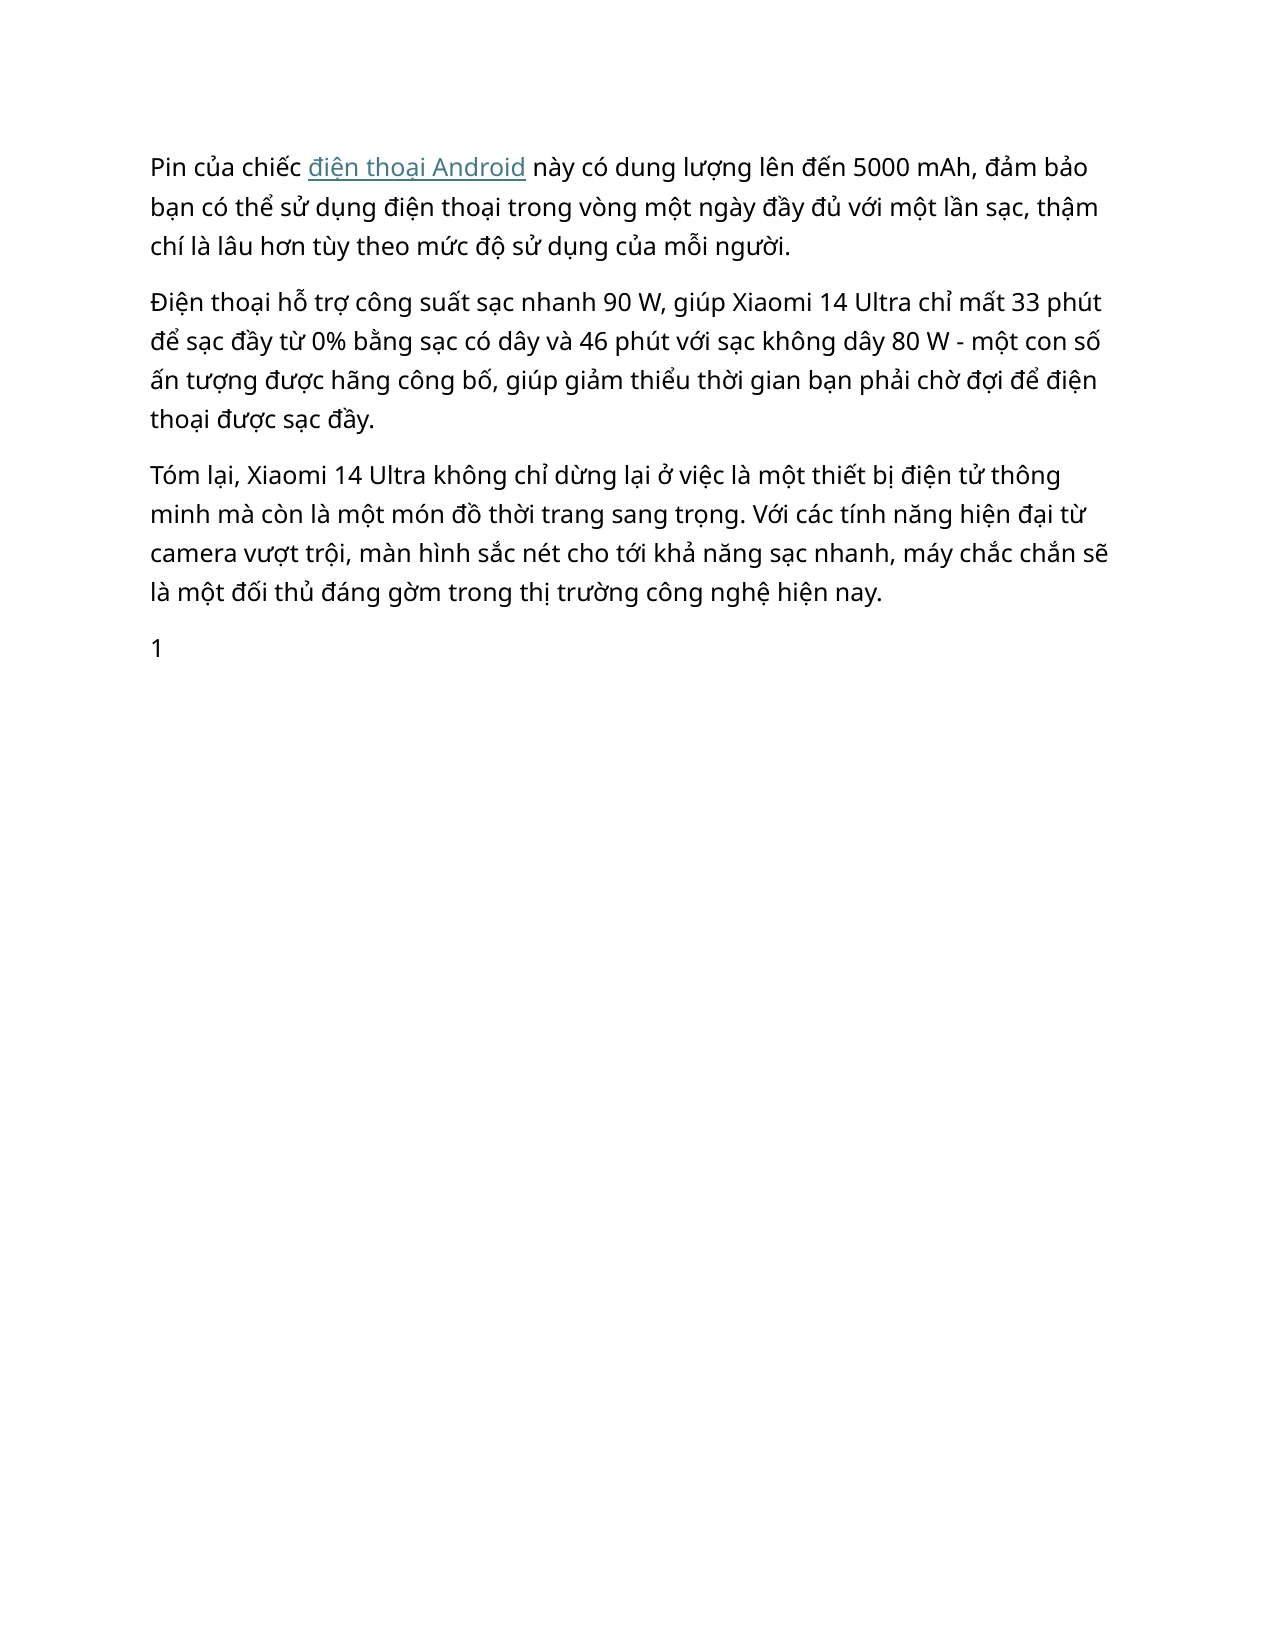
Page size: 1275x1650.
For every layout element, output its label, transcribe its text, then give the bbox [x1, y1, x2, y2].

text Điện thoại hỗ trợ công suất sạc nhanh 90 W, giúp Xiaomi 14 Ultra chỉ mất 33 phút để sạc đầy từ 0% bằng sạc có dây và 46 phút với sạc không dây 80 W - một con số ấn tượng được hãng công bố, giúp giảm thiểu thời gian bạn phải chờ đợi để điện thoại được sạc đầy. [150, 284, 1125, 436]
text 1 [150, 631, 1125, 665]
text Pin của chiếc điện thoại Android này có dung lượng lên đến 5000 mAh, đảm bảo bạn có thể sử dụng điện thoại trong vòng một ngày đầy đủ với một lần sạc, thậm chí là lâu hơn tùy theo mức độ sử dụng của mỗi người. [150, 150, 1125, 262]
text Tóm lại, Xiaomi 14 Ultra không chỉ dừng lại ở việc là một thiết bị điện tử thông minh mà còn là một món đồ thời trang sang trọng. Với các tính năng hiện đại từ camera vượt trội, màn hình sắc nét cho tới khả năng sạc nhanh, máy chắc chắn sẽ là một đối thủ đáng gờm trong thị trường công nghệ hiện nay. [150, 457, 1125, 609]
